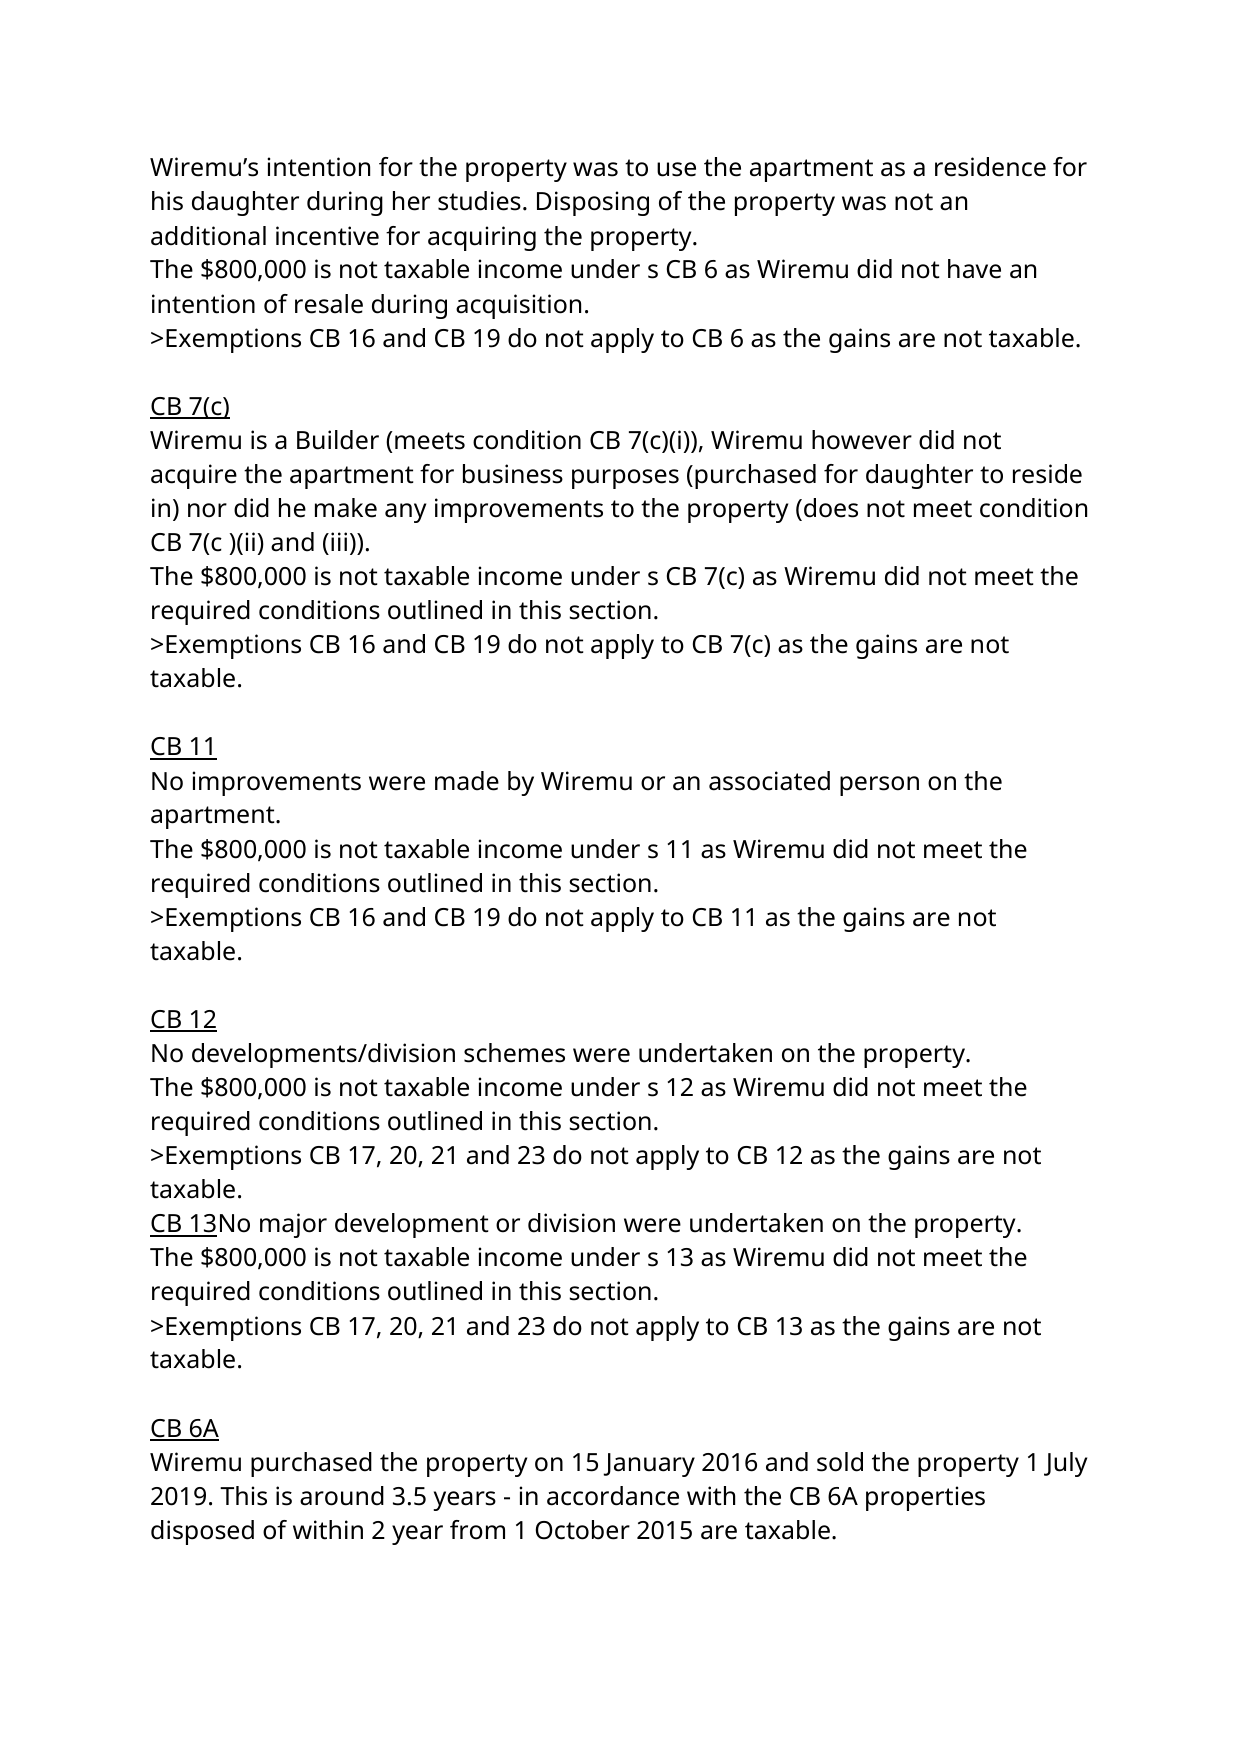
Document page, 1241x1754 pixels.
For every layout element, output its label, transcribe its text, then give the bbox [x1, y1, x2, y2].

text The $800,000 is not taxable income under s 13 as Wiremu did not meet the required conditions outlined in this section. [150, 1240, 1090, 1308]
text No developments/division schemes were undertaken on the property. [150, 1036, 1090, 1070]
text >Exemptions CB 16 and CB 19 do not apply to CB 11 as the gains are not taxable. [150, 899, 1090, 967]
text No improvements were made by Wiremu or an associated person on the apartment. [150, 763, 1090, 831]
text CB 13 No major development or division were undertaken on the property. [150, 1206, 1090, 1240]
text Wiremu’s intention for the property was to use the apartment as a residence for his daughter during her studies. Disposing of the property was not an additional incentive for acquiring the property. [150, 150, 1090, 252]
text CB 11 [150, 729, 1090, 763]
text >Exemptions CB 17, 20, 21 and 23 do not apply to CB 13 as the gains are not taxable. [150, 1308, 1090, 1376]
text The $800,000 is not taxable income under s CB 7(c) as Wiremu did not meet the required conditions outlined in this section. [150, 559, 1090, 627]
text The $800,000 is not taxable income under s 11 as Wiremu did not meet the required conditions outlined in this section. [150, 831, 1090, 899]
text CB 12 [150, 1002, 1090, 1036]
text Wiremu is a Builder (meets condition CB 7(c)(i)), Wiremu however did not acquire the apartment for business purposes (purchased for daughter to reside in) nor did he make any improvements to the property (does not meet condition CB 7(c )(ii) and (iii)). [150, 422, 1090, 559]
text >Exemptions CB 17, 20, 21 and 23 do not apply to CB 12 as the gains are not taxable. [150, 1138, 1090, 1206]
text The $800,000 is not taxable income under s 12 as Wiremu did not meet the required conditions outlined in this section. [150, 1070, 1090, 1138]
text CB 6A [150, 1410, 1090, 1444]
text Wiremu purchased the property on 15 January 2016 and sold the property 1 July 2019. This is around 3.5 years - in accordance with the CB 6A properties disposed of within 2 year from 1 October 2015 are taxable. [150, 1444, 1090, 1547]
text >Exemptions CB 16 and CB 19 do not apply to CB 7(c) as the gains are not taxable. [150, 627, 1090, 695]
text >Exemptions CB 16 and CB 19 do not apply to CB 6 as the gains are not taxable. [150, 320, 1090, 354]
text The $800,000 is not taxable income under s CB 6 as Wiremu did not have an intention of resale during acquisition. [150, 252, 1090, 320]
text CB 7(c) [150, 388, 1090, 422]
